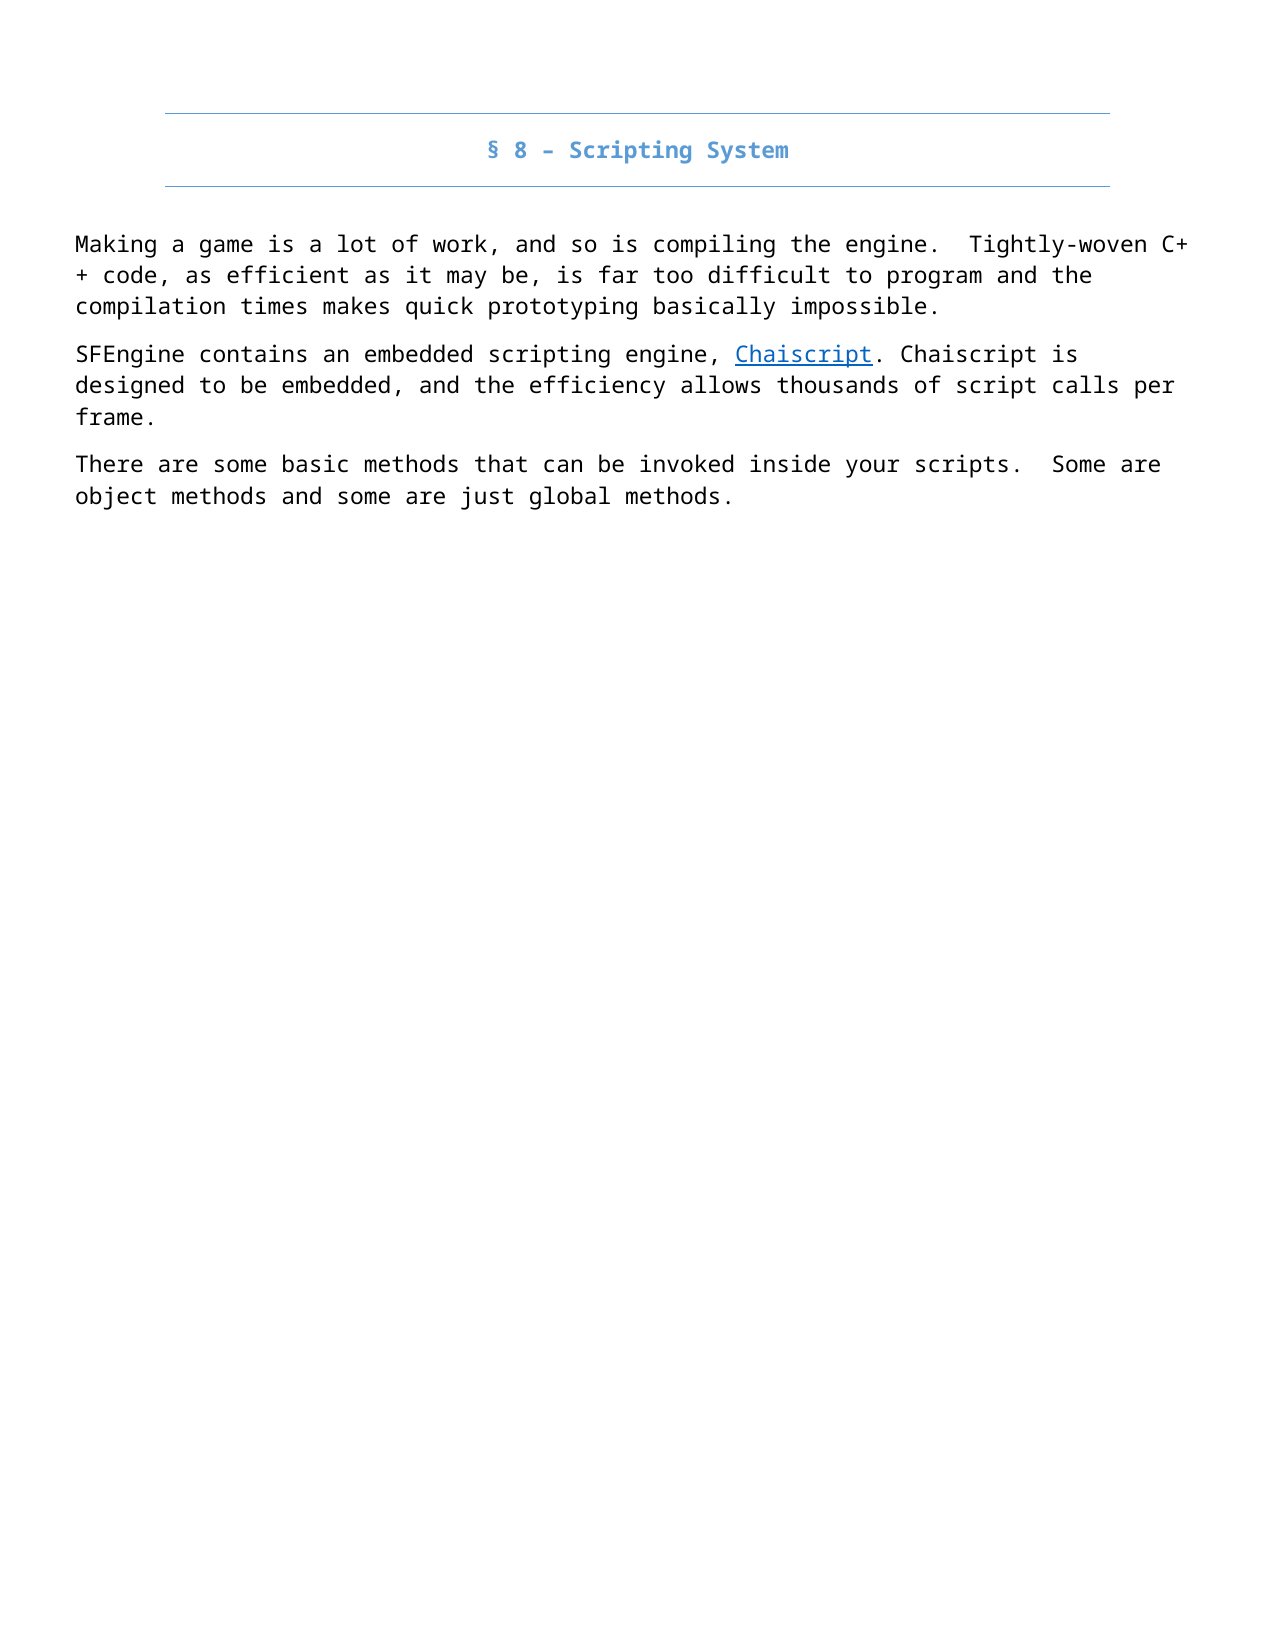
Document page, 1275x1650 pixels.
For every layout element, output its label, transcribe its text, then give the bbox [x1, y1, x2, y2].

text There are some basic methods that can be invoked inside your scripts. Some are object methods and some are just global methods. [75, 448, 1200, 511]
text Making a game is a lot of work, and so is compiling the engine. Tightly-woven C++ code, as efficient as it may be, is far too difficult to program and the compilation times makes quick prototyping basically impossible. [75, 227, 1200, 321]
text SFEngine contains an embedded scripting engine, Chaiscript. Chaiscript is designed to be embedded, and the efficiency allows thousands of script calls per frame. [75, 338, 1200, 432]
text § 8 – Scripting System [165, 114, 1110, 186]
